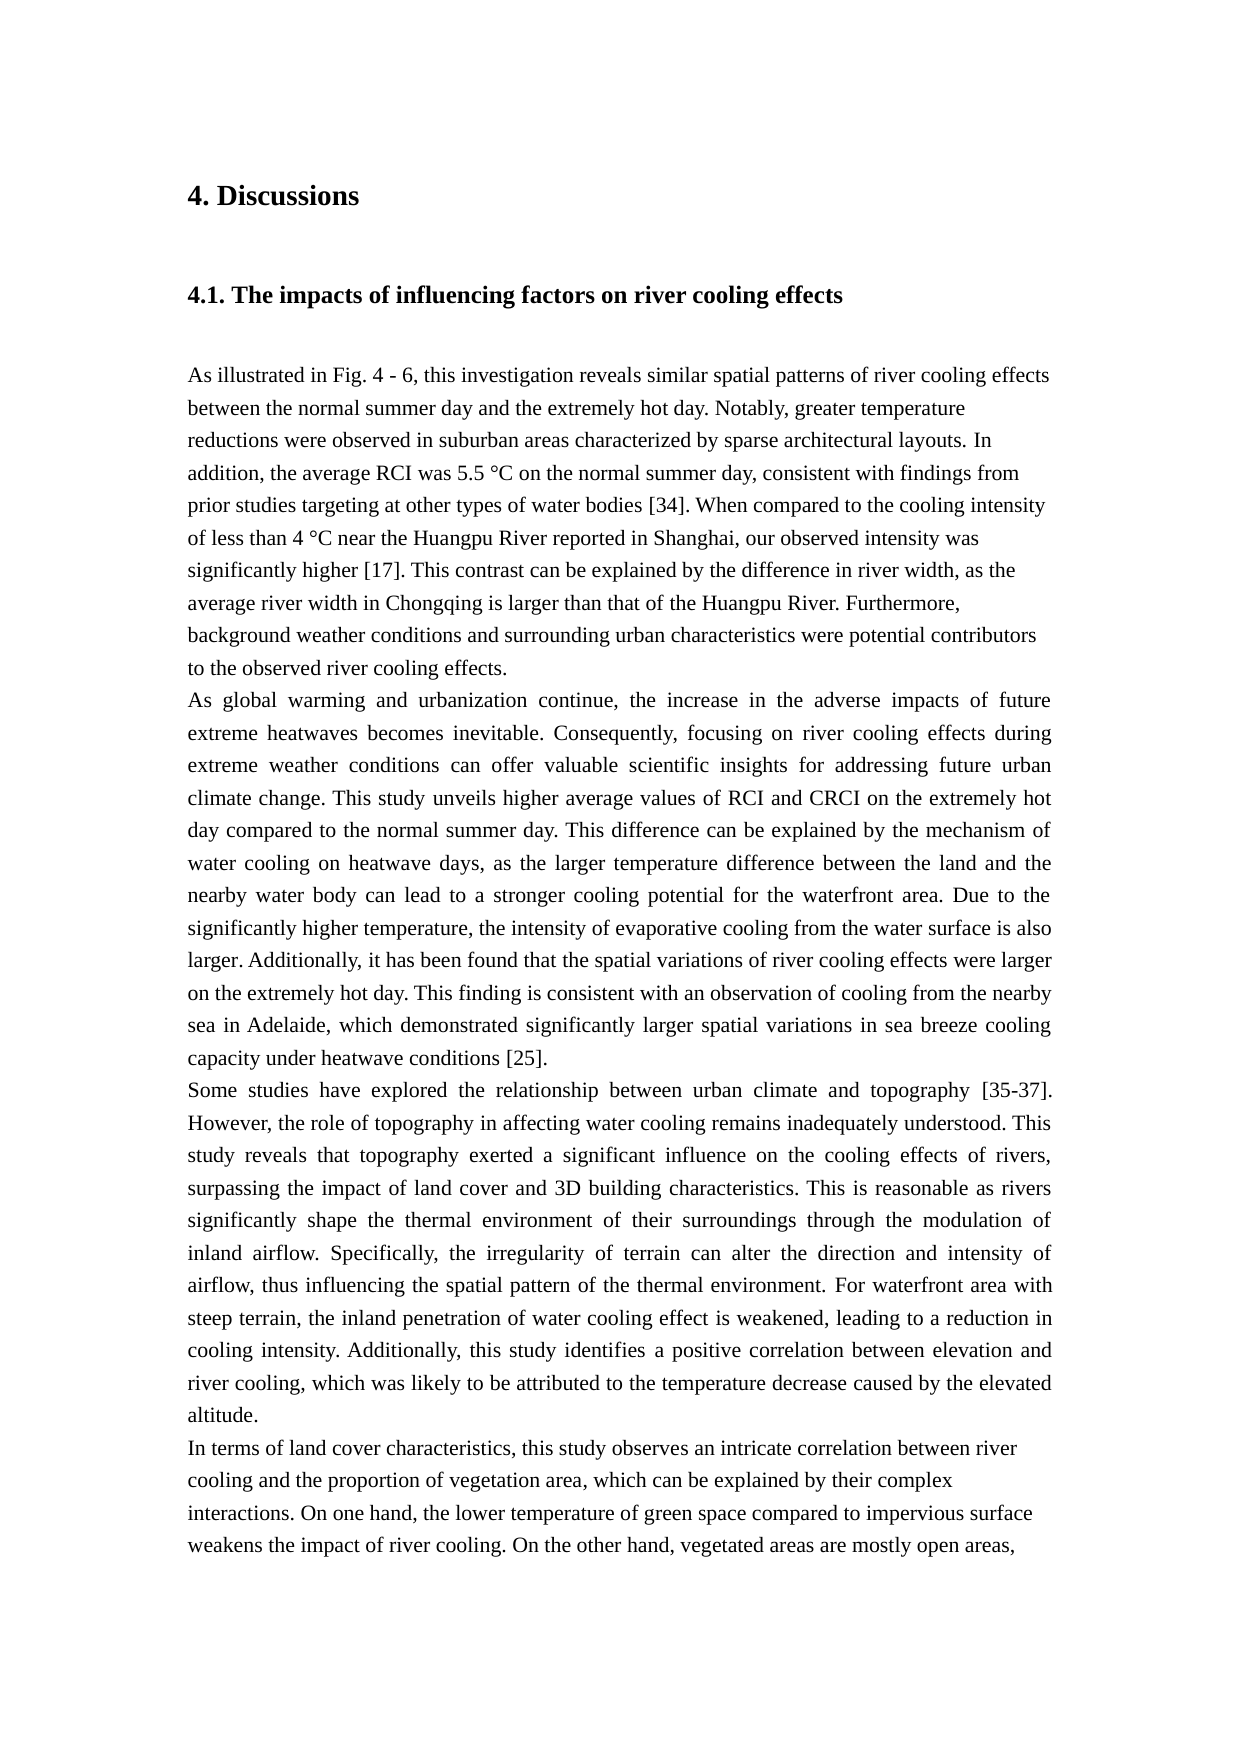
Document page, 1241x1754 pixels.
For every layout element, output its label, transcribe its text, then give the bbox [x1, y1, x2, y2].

subtitle Discussions [187, 162, 1053, 227]
list As global warming and urbanization continue, the increase in the adverse impacts of future extreme heatwaves becomes inevitable. Consequently, focusing on river cooling effects during extreme weather conditions can offer valuable scientific insights for addressing future urban climate change. This study unveils higher average values of RCI and CRCI on the extremely hot day compared to the normal summer day. This difference can be explained by the mechanism of water cooling on heatwave days, as the larger temperature difference between the land and the nearby water body can lead to a stronger cooling potential for the waterfront area. Due to the significantly higher temperature, the intensity of evaporative cooling from the water surface is also larger. Additionally, it has been found that the spatial variations of river cooling effects were larger on the extremely hot day. This finding is consistent with an observation of cooling from the nearby sea in Adelaide, which demonstrated significantly larger spatial variations in sea breeze cooling capacity under heatwave conditions . [187, 683, 1053, 1073]
subtitle The impacts of influencing factors on river cooling effects [187, 278, 1053, 311]
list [187, 1431, 1053, 1561]
list As illustrated in Fig. 4 - 6, this investigation reveals similar spatial patterns of river cooling effects between the normal summer day and the extremely hot day. Notably, greater temperature reductions were observed in suburban areas characterized by sparse architectural layouts. In addition, the average RCI was 5.5 °C on the normal summer day, consistent with findings from prior studies targeting at other types of water bodies . When compared to the cooling intensity of less than 4 °C near the Huangpu River reported in Shanghai, our observed intensity was significantly higher . This contrast can be explained by the difference in river width, as the average river width in Chongqing is larger than that of the Huangpu River. Furthermore, background weather conditions and surrounding urban characteristics were potential contributors to the observed river cooling effects. [187, 358, 1053, 683]
list Some studies have explored the relationship between urban climate and topography . However, the role of topography in affecting water cooling remains inadequately understood. This study reveals that topography exerted a significant influence on the cooling effects of rivers, surpassing the impact of land cover and 3D building characteristics. This is reasonable as rivers significantly shape the thermal environment of their surroundings through the modulation of inland airflow. Specifically, the irregularity of terrain can alter the direction and intensity of airflow, thus influencing the spatial pattern of the thermal environment. For waterfront area with steep terrain, the inland penetration of water cooling effect is weakened, leading to a reduction in cooling intensity. Additionally, this study identifies a positive correlation between elevation and river cooling, which was likely to be attributed to the temperature decrease caused by the elevated altitude. [187, 1073, 1053, 1431]
